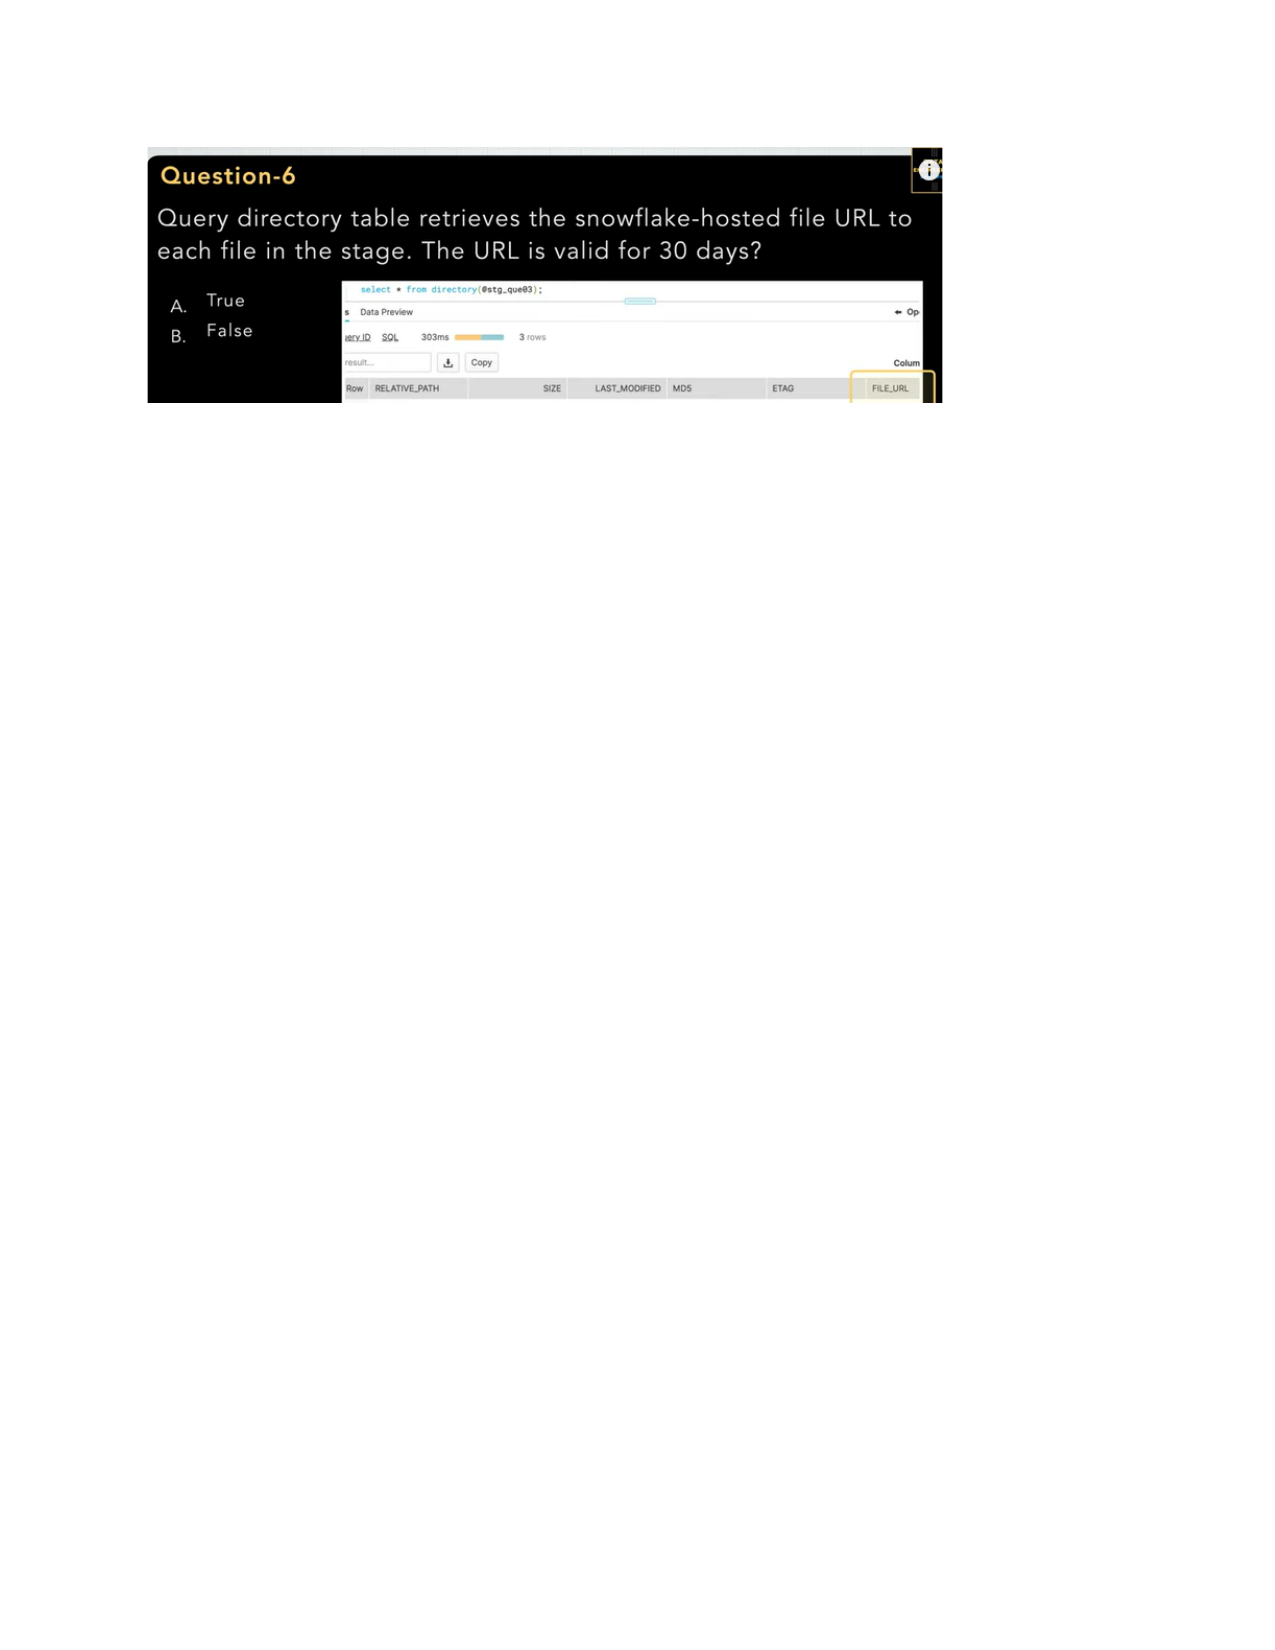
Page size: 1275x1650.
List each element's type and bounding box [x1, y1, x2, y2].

picture [147, 147, 943, 403]
